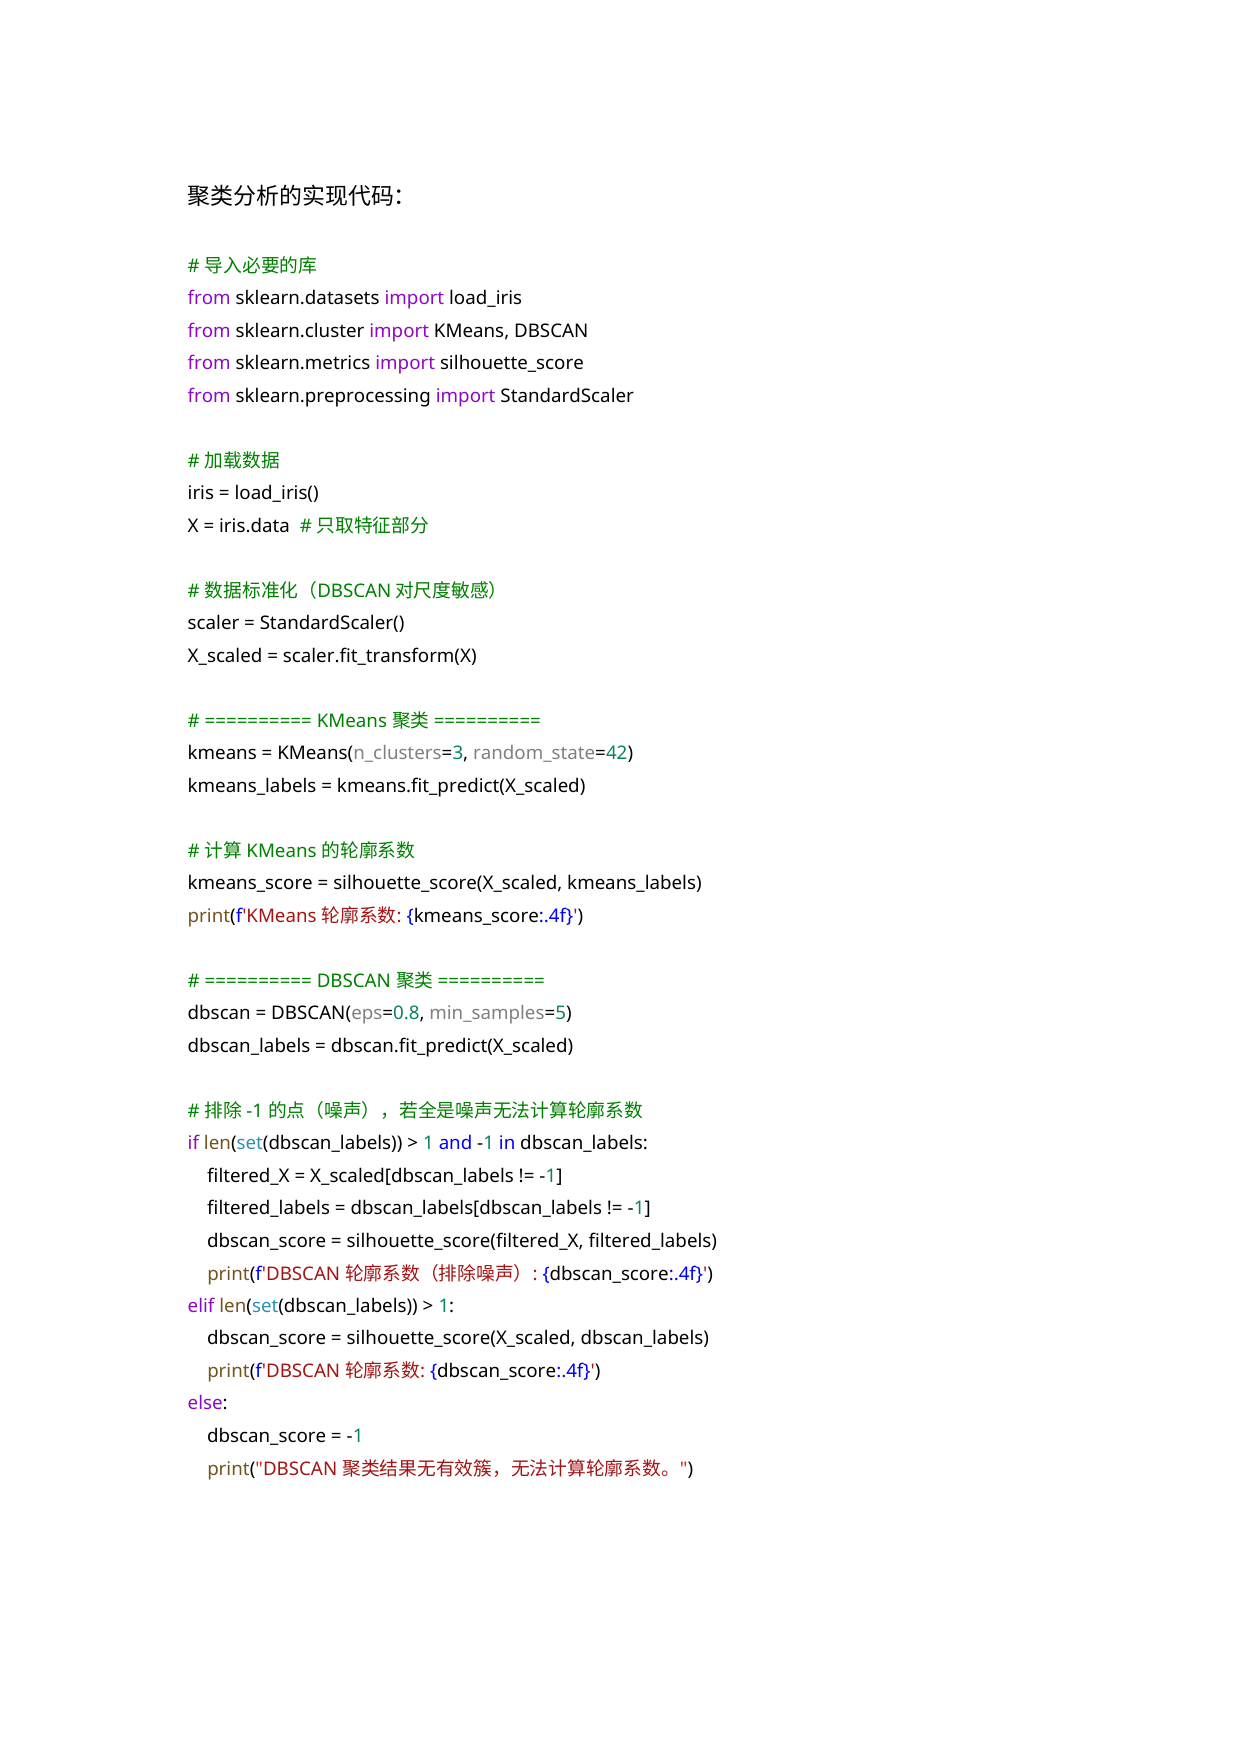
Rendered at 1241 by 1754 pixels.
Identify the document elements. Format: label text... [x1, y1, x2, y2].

text iris = load_iris() [187, 476, 1053, 508]
text # 计算 KMeans 的轮廓系数 [187, 833, 1053, 866]
text X = iris.data # 只取特征部分 [187, 508, 1053, 541]
text filtered_labels = dbscan_labels[dbscan_labels != -1] [187, 1191, 1053, 1223]
text print("DBSCAN 聚类结果无有效簇，无法计算轮廓系数。") [187, 1451, 1053, 1483]
text scaler = StandardScaler() [187, 606, 1053, 638]
text dbscan_score = -1 [187, 1418, 1053, 1451]
text dbscan_score = silhouette_score(filtered_X, filtered_labels) [187, 1223, 1053, 1256]
text dbscan = DBSCAN(eps=0.8, min_samples=5) [187, 996, 1053, 1028]
text kmeans_labels = kmeans.fit_predict(X_scaled) [187, 768, 1053, 801]
text from sklearn.cluster import KMeans, DBSCAN [187, 313, 1053, 346]
text # 数据标准化（DBSCAN对尺度敏感） [187, 573, 1053, 606]
text X_scaled = scaler.fit_transform(X) [187, 638, 1053, 671]
text dbscan_score = silhouette_score(X_scaled, dbscan_labels) [187, 1321, 1053, 1353]
text print(f'DBSCAN 轮廓系数（排除噪声）: {dbscan_score:.4f}') [187, 1256, 1053, 1288]
text from sklearn.preprocessing import StandardScaler [187, 378, 1053, 411]
text print(f'DBSCAN 轮廓系数: {dbscan_score:.4f}') [187, 1353, 1053, 1386]
text from sklearn.datasets import load_iris [187, 281, 1053, 313]
text kmeans_score = silhouette_score(X_scaled, kmeans_labels) [187, 866, 1053, 898]
text else: [187, 1386, 1053, 1418]
text # ========== DBSCAN 聚类 ========== [187, 963, 1053, 996]
text dbscan_labels = dbscan.fit_predict(X_scaled) [187, 1028, 1053, 1061]
text kmeans = KMeans(n_clusters=3, random_state=42) [187, 736, 1053, 768]
text print(f'KMeans 轮廓系数: {kmeans_score:.4f}') [187, 898, 1053, 931]
text filtered_X = X_scaled[dbscan_labels != -1] [187, 1158, 1053, 1191]
text from sklearn.metrics import silhouette_score [187, 346, 1053, 378]
text # 排除 -1 的点（噪声），若全是噪声无法计算轮廓系数 [187, 1093, 1053, 1126]
text elif len(set(dbscan_labels)) > 1: [187, 1288, 1053, 1321]
text if len(set(dbscan_labels)) > 1 and -1 in dbscan_labels: [187, 1126, 1053, 1158]
text 聚类分析的实现代码： [187, 162, 1053, 227]
text # ========== KMeans 聚类 ========== [187, 703, 1053, 736]
text # 加载数据 [187, 443, 1053, 476]
text # 导入必要的库 [187, 248, 1053, 281]
